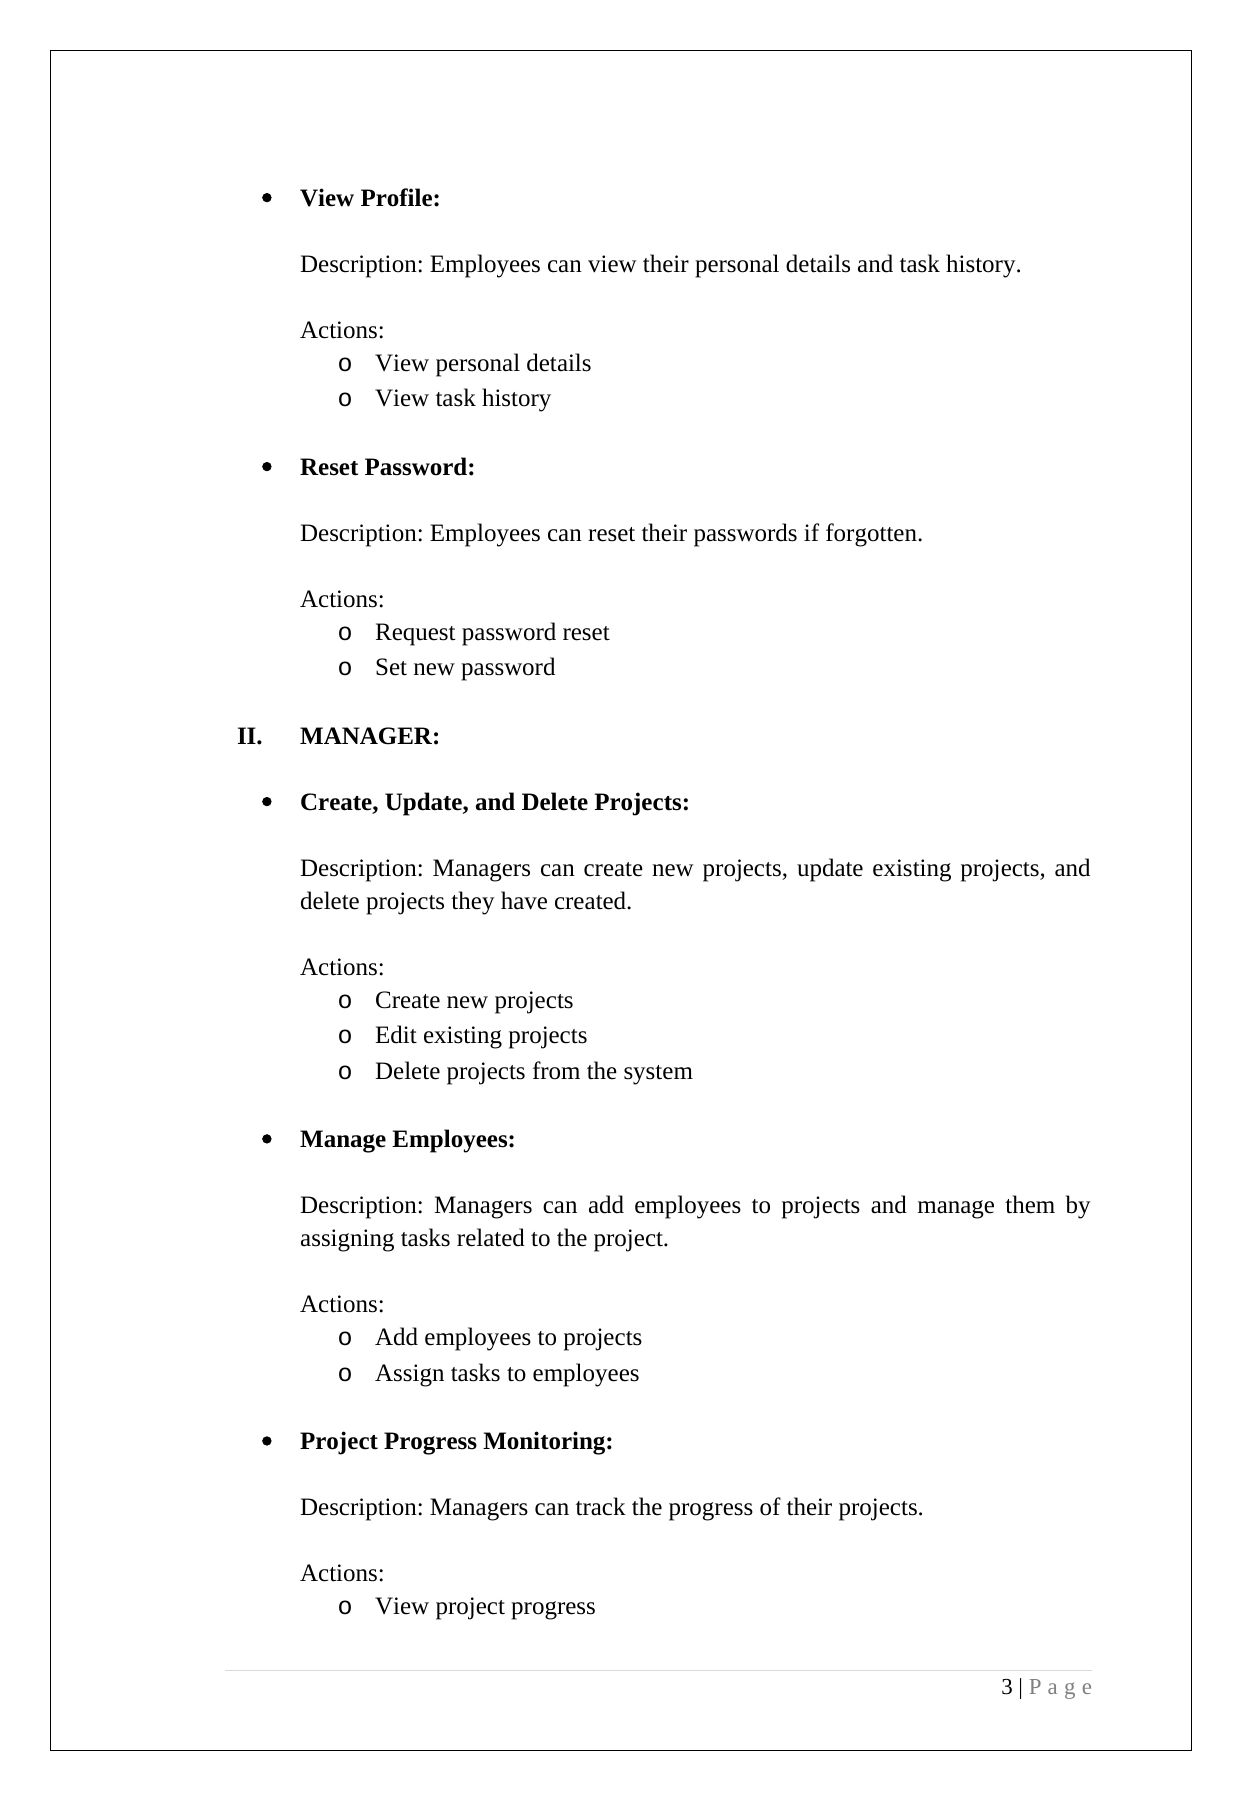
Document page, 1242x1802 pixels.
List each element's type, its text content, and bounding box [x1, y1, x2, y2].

list Actions: [300, 1558, 1092, 1587]
list Create new projects [337, 985, 1092, 1016]
list View project progress [337, 1591, 1092, 1622]
list Request password reset [337, 617, 1092, 648]
list Set new password [337, 652, 1092, 683]
list View task history [337, 383, 1092, 414]
list Create, Update, and Delete Projects: [262, 787, 1092, 816]
list View personal details [337, 348, 1092, 379]
list Add employees to projects [337, 1322, 1092, 1353]
list Description: Managers can track the progress of their projects. [300, 1492, 1092, 1521]
list MANAGER: [262, 721, 1092, 750]
list Actions: [300, 952, 1092, 981]
list Actions: [300, 1289, 1092, 1318]
list Actions: [300, 315, 1092, 344]
list Reset Password: [262, 452, 1092, 481]
list Description: Managers can create new projects, update existing projects, and delete projects they have created. [300, 853, 1092, 915]
list Edit existing projects [337, 1021, 1092, 1051]
list Actions: [300, 584, 1092, 613]
list Manage Employees: [262, 1124, 1092, 1153]
list Assign tasks to employees [337, 1358, 1092, 1389]
list Description: Managers can add employees to projects and manage them by assigning tasks related to the project. [300, 1190, 1092, 1252]
list Project Progress Monitoring: [262, 1426, 1092, 1455]
list Description: Employees can view their personal details and task history. [300, 249, 1092, 278]
list Delete projects from the system [337, 1056, 1092, 1087]
list Description: Employees can reset their passwords if forgotten. [300, 518, 1092, 547]
list View Profile: [262, 183, 1092, 212]
